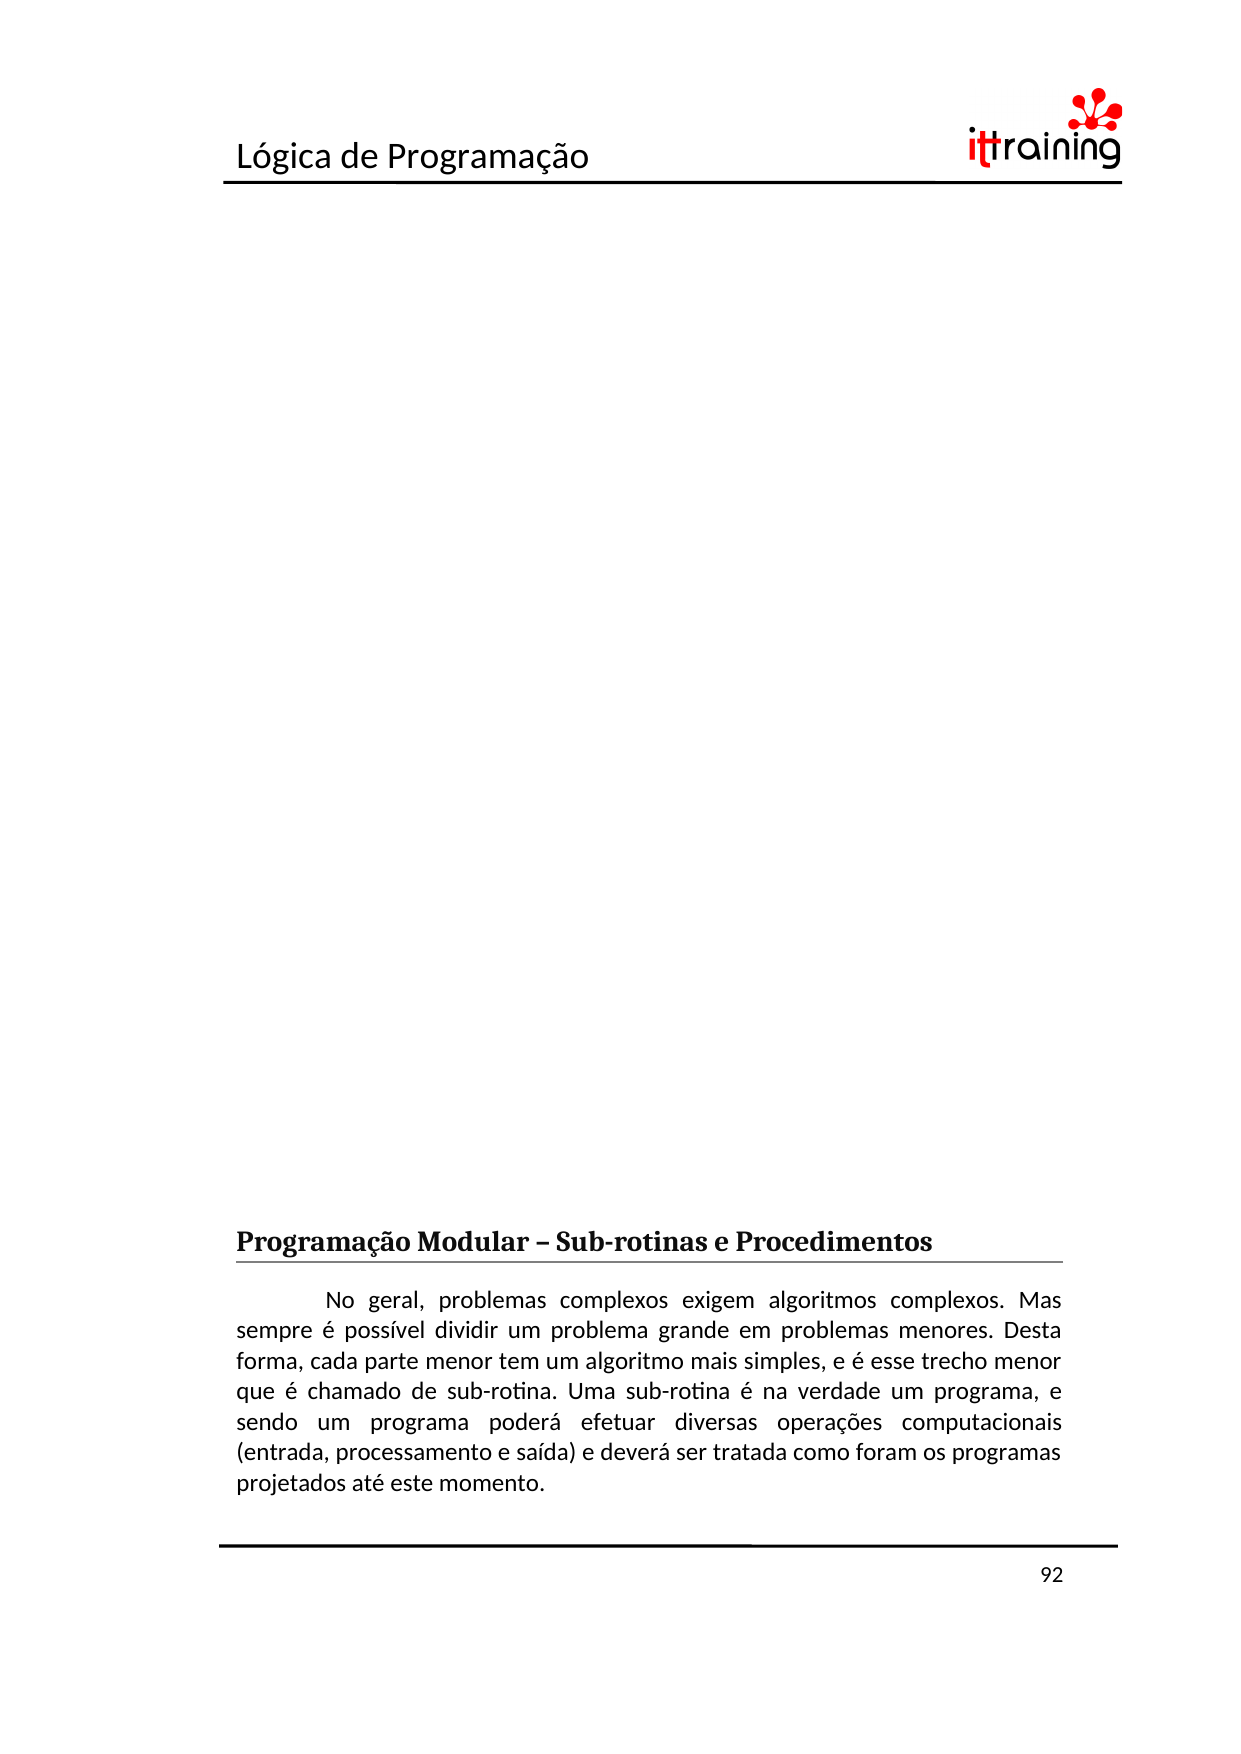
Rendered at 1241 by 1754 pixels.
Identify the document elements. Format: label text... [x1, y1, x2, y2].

subtitle Programação Modular – Sub-rotinas e Procedimentos [236, 1225, 1063, 1261]
text No geral, problemas complexos exigem algoritmos complexos. Mas sempre é possível dividir um problema grande em problemas menores. Desta forma, cada parte menor tem um algoritmo mais simples, e é esse trecho menor que é chamado de sub-rotina. Uma sub-rotina é na verdade um programa, e sendo um programa poderá efetuar diversas operações computacionais (entrada, processamento e saída) e deverá ser tratada como foram os programas projetados até este momento. [236, 1284, 1063, 1497]
picture [969, 88, 1123, 169]
